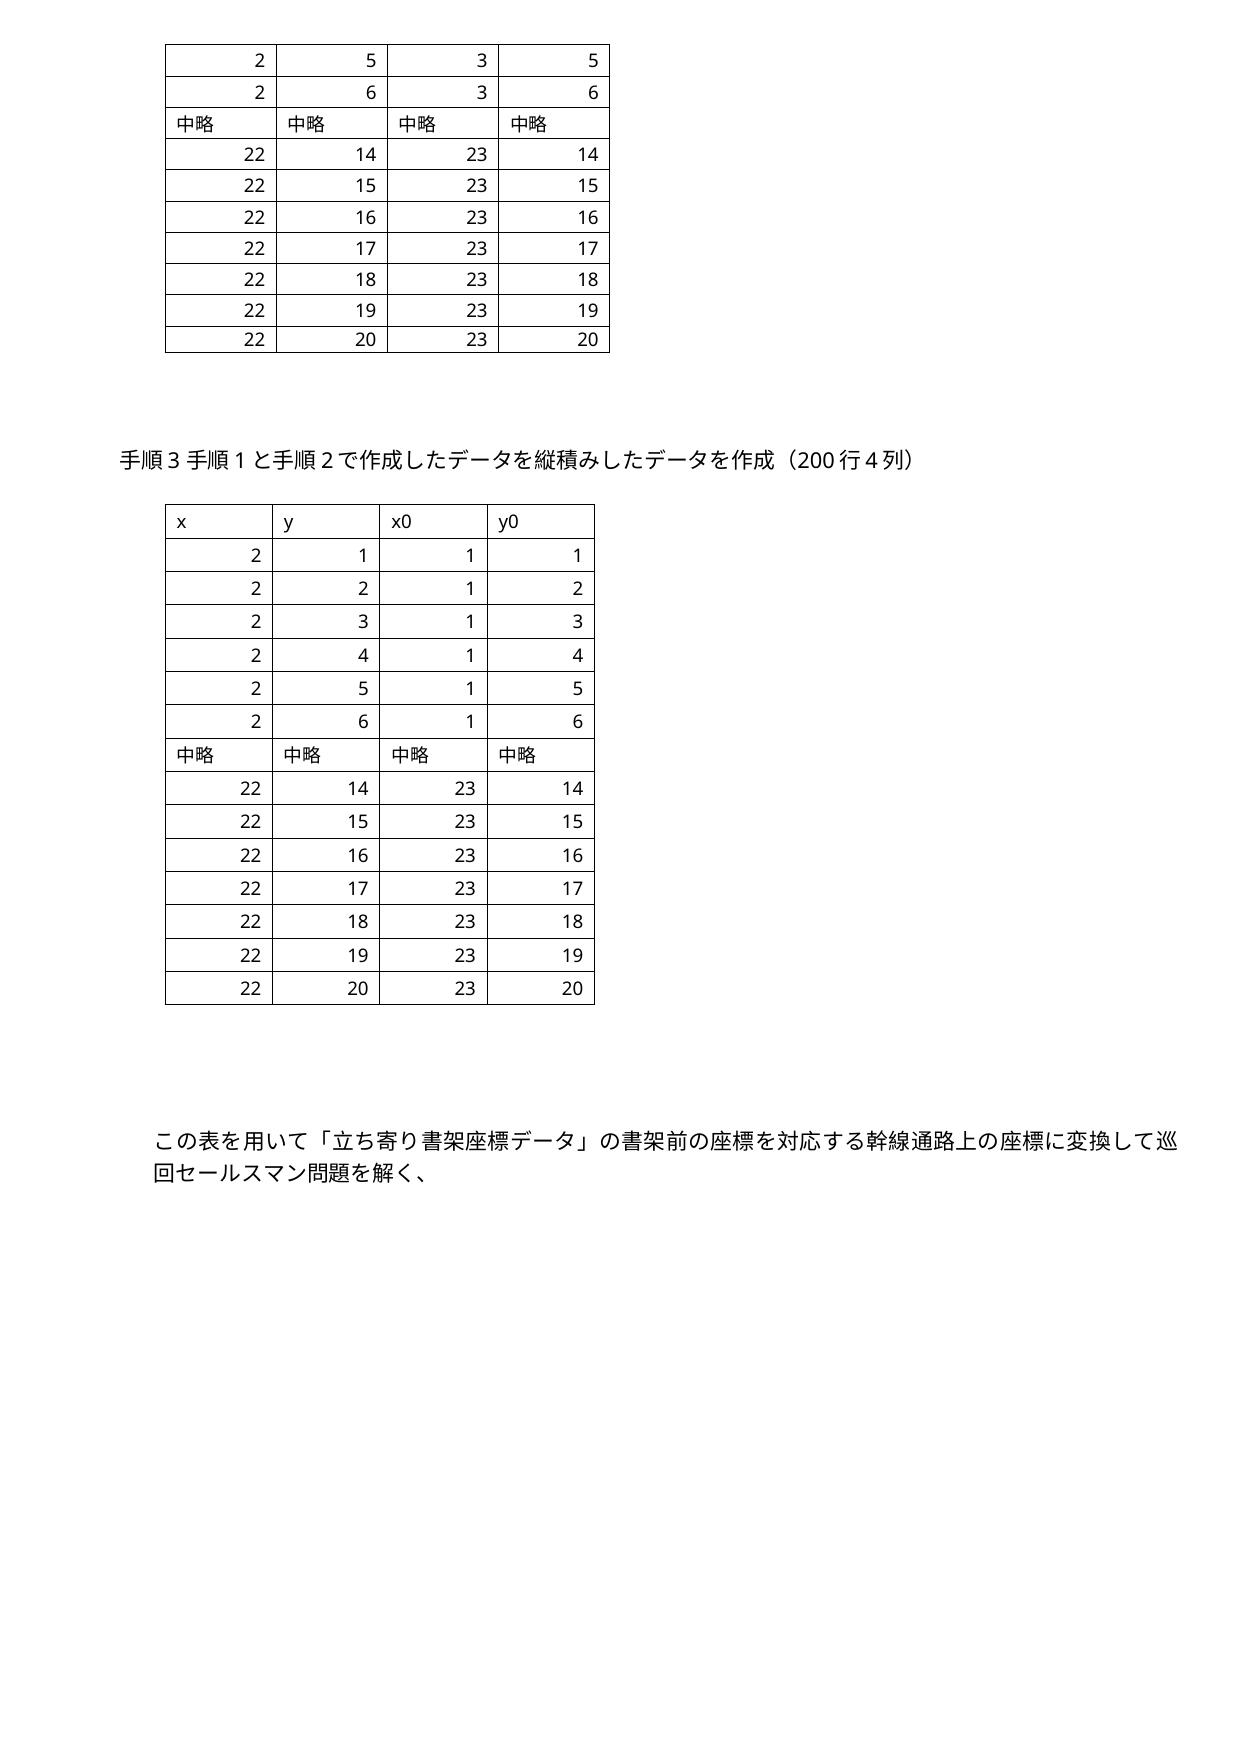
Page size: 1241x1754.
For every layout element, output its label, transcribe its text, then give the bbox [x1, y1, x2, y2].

table_cell 2 [166, 539, 272, 571]
table_cell 1 [380, 539, 487, 571]
table_cell 14 [273, 772, 379, 804]
table_cell 23 [380, 805, 487, 837]
table_cell 6 [488, 705, 594, 737]
table_cell 16 [277, 202, 387, 232]
table_cell 3 [388, 77, 498, 107]
table_cell 中略 [166, 739, 272, 771]
table_cell 19 [499, 295, 609, 326]
table_cell 2 [488, 572, 594, 604]
table_cell 22 [166, 772, 272, 804]
table_cell 5 [499, 45, 609, 76]
table_cell 2 [166, 705, 272, 737]
table_cell 18 [499, 264, 609, 294]
table_cell 17 [488, 872, 594, 904]
table_cell 19 [273, 939, 379, 971]
table_cell 15 [488, 805, 594, 837]
table_cell 中略 [277, 108, 387, 138]
table_cell 23 [380, 905, 487, 937]
table_cell 17 [273, 872, 379, 904]
text 手順3 手順1と手順2で作成したデータを縦積みしたデータを作成（200行4列） [119, 443, 1181, 474]
table_cell 5 [273, 672, 379, 704]
table_cell 6 [277, 77, 387, 107]
table_cell 23 [388, 202, 498, 232]
table_cell 22 [166, 233, 276, 263]
table_cell 22 [166, 839, 272, 871]
table_cell 22 [166, 905, 272, 937]
table_cell 中略 [166, 108, 276, 138]
table_cell 3 [488, 605, 594, 637]
table_cell 6 [273, 705, 379, 737]
table_cell 16 [499, 202, 609, 232]
table_cell 3 [273, 605, 379, 637]
table_cell 19 [488, 939, 594, 971]
table_cell 20 [277, 327, 387, 352]
table_header y0 [488, 505, 594, 537]
table_cell 23 [388, 264, 498, 294]
table_cell 1 [380, 605, 487, 637]
table_cell 1 [380, 672, 487, 704]
table_cell 23 [388, 295, 498, 326]
table_cell 17 [277, 233, 387, 263]
table_cell 22 [166, 170, 276, 201]
table_cell 18 [273, 905, 379, 937]
table_cell 5 [277, 45, 387, 76]
table_cell 中略 [499, 108, 609, 138]
table_cell 中略 [388, 108, 498, 138]
table_cell 23 [388, 233, 498, 263]
table_cell 1 [380, 572, 487, 604]
table_cell 22 [166, 327, 276, 352]
table_cell 19 [277, 295, 387, 326]
table_cell 4 [273, 639, 379, 671]
table_cell 22 [166, 295, 276, 326]
table_cell 18 [488, 905, 594, 937]
table_cell 3 [388, 45, 498, 76]
table_cell 2 [166, 77, 276, 107]
table_cell 20 [488, 972, 594, 1004]
table_cell 1 [273, 539, 379, 571]
table_cell 22 [166, 972, 272, 1004]
table_cell 15 [499, 170, 609, 201]
table_cell 2 [166, 672, 272, 704]
table_header x0 [380, 505, 487, 537]
table_cell 4 [488, 639, 594, 671]
table_header y [273, 505, 379, 537]
table_cell 15 [277, 170, 387, 201]
table_cell 22 [166, 139, 276, 169]
table_cell 14 [277, 139, 387, 169]
table_cell 中略 [488, 739, 594, 771]
table_cell 2 [166, 605, 272, 637]
table_cell 23 [388, 327, 498, 352]
table_cell 20 [499, 327, 609, 352]
table_cell 23 [380, 772, 487, 804]
table_cell 23 [388, 139, 498, 169]
table_cell 22 [166, 805, 272, 837]
table_cell 22 [166, 939, 272, 971]
table_cell 23 [380, 872, 487, 904]
table_cell 中略 [273, 739, 379, 771]
table_cell 2 [166, 45, 276, 76]
table_cell 2 [166, 639, 272, 671]
table_cell 23 [380, 939, 487, 971]
table_cell 20 [273, 972, 379, 1004]
table_cell 22 [166, 872, 272, 904]
table_header x [166, 505, 272, 537]
table_cell 15 [273, 805, 379, 837]
table_cell 18 [277, 264, 387, 294]
table_cell 22 [166, 264, 276, 294]
table_cell 1 [380, 639, 487, 671]
table_cell 14 [499, 139, 609, 169]
text この表を用いて「立ち寄り書架座標データ」の書架前の座標を対応する幹線通路上の座標に変換して巡回セールスマン問題を解く、 [154, 1124, 1181, 1188]
table_cell 16 [273, 839, 379, 871]
table_cell 中略 [380, 739, 487, 771]
table_cell 1 [380, 705, 487, 737]
table_cell 1 [488, 539, 594, 571]
table_cell 23 [388, 170, 498, 201]
table_cell 6 [499, 77, 609, 107]
table_cell 16 [488, 839, 594, 871]
table_cell 22 [166, 202, 276, 232]
table_cell 23 [380, 972, 487, 1004]
table_cell 14 [488, 772, 594, 804]
table_cell 2 [273, 572, 379, 604]
table_cell 2 [166, 572, 272, 604]
table_cell 23 [380, 839, 487, 871]
table_cell 17 [499, 233, 609, 263]
table_cell 5 [488, 672, 594, 704]
